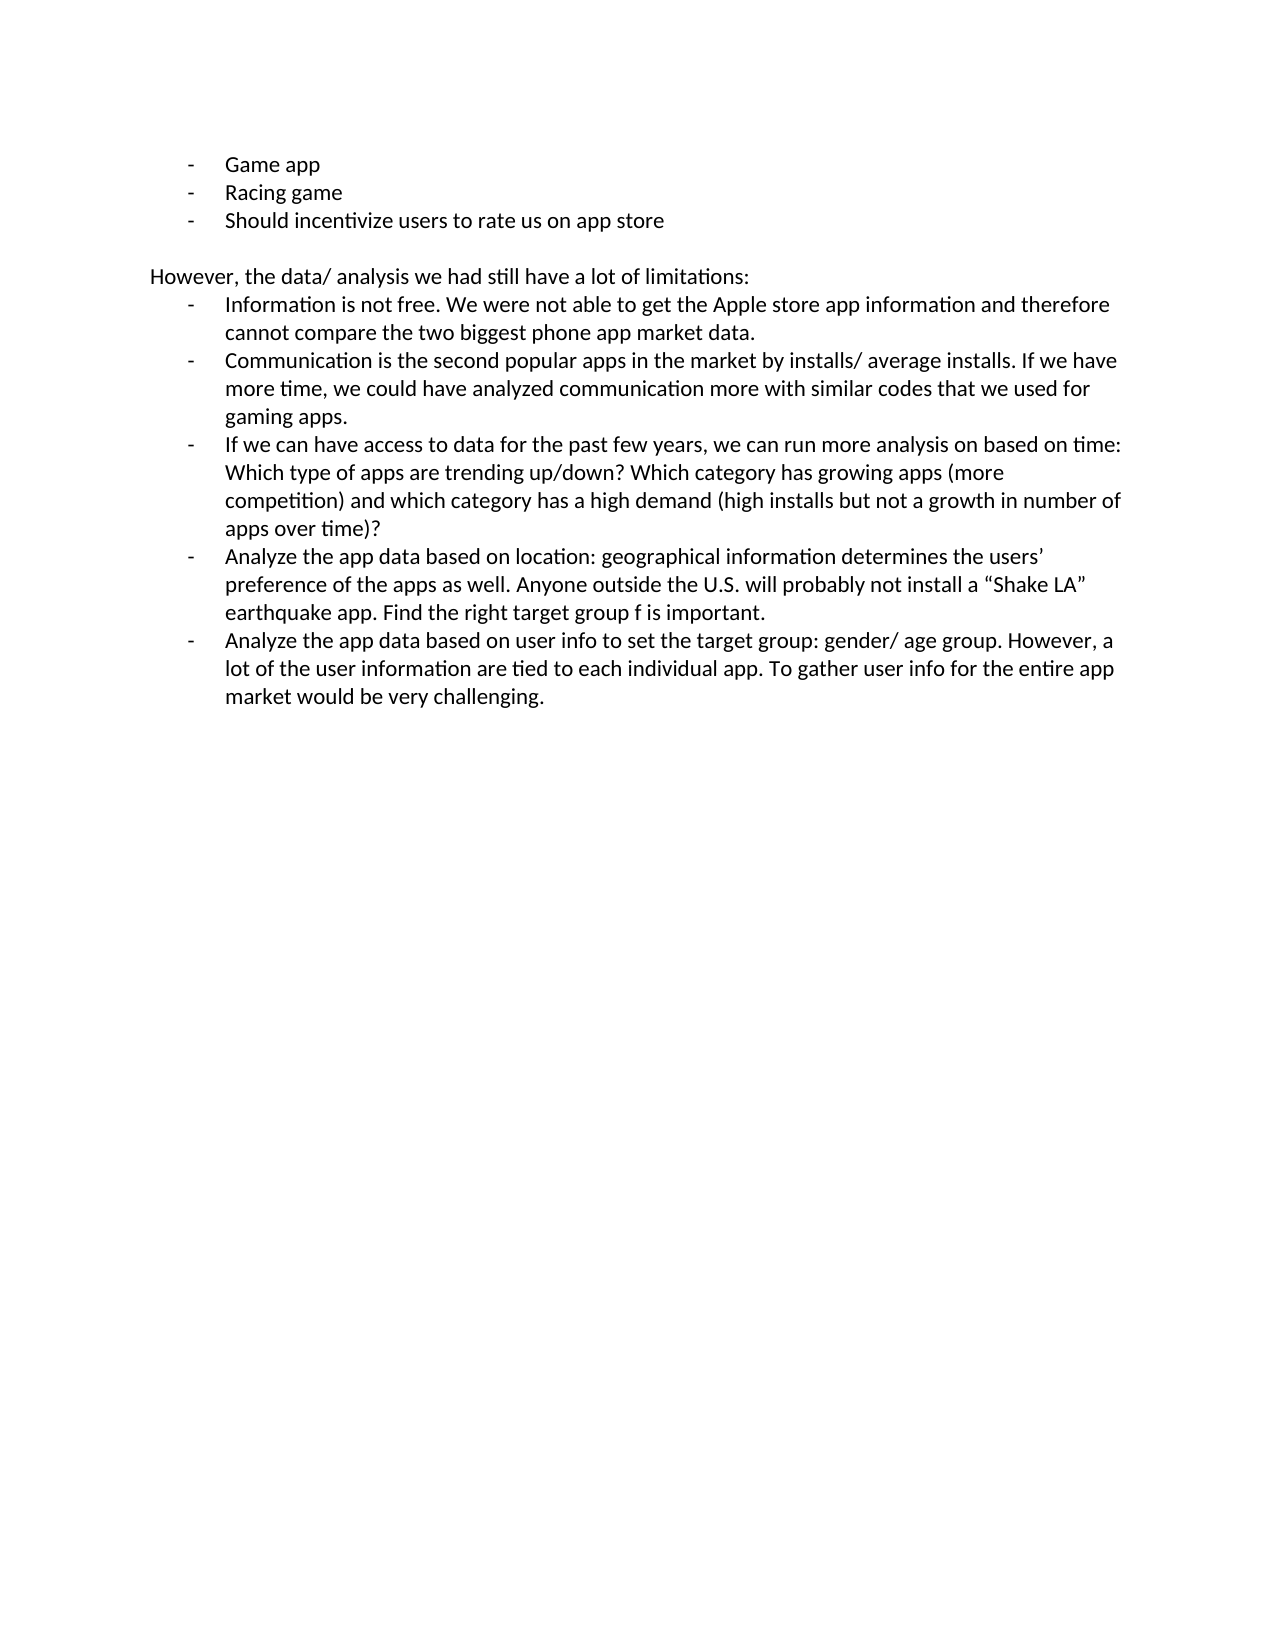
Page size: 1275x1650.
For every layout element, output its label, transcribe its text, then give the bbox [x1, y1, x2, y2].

list Analyze the app data based on location: geographical information determines the users’ preference of the apps as well. Anyone outside the U.S. will probably not install a “Shake LA” earthquake app. Find the right target group f is important. [187, 542, 1125, 626]
list Information is not free. We were not able to get the Apple store app information and therefore cannot compare the two biggest phone app market data. [187, 290, 1125, 346]
list If we can have access to data for the past few years, we can run more analysis on based on time: Which type of apps are trending up/down? Which category has growing apps (more competition) and which category has a high demand (high installs but not a growth in number of apps over time)? [187, 430, 1125, 542]
list Racing game [187, 178, 1125, 206]
text However, the data/ analysis we had still have a lot of limitations: [150, 262, 1125, 290]
list Should incentivize users to rate us on app store [187, 206, 1125, 234]
list Game app [187, 150, 1125, 178]
list Communication is the second popular apps in the market by installs/ average installs. If we have more time, we could have analyzed communication more with similar codes that we used for gaming apps. [187, 346, 1125, 430]
list Analyze the app data based on user info to set the target group: gender/ age group. However, a lot of the user information are tied to each individual app. To gather user info for the entire app market would be very challenging. [187, 626, 1125, 710]
